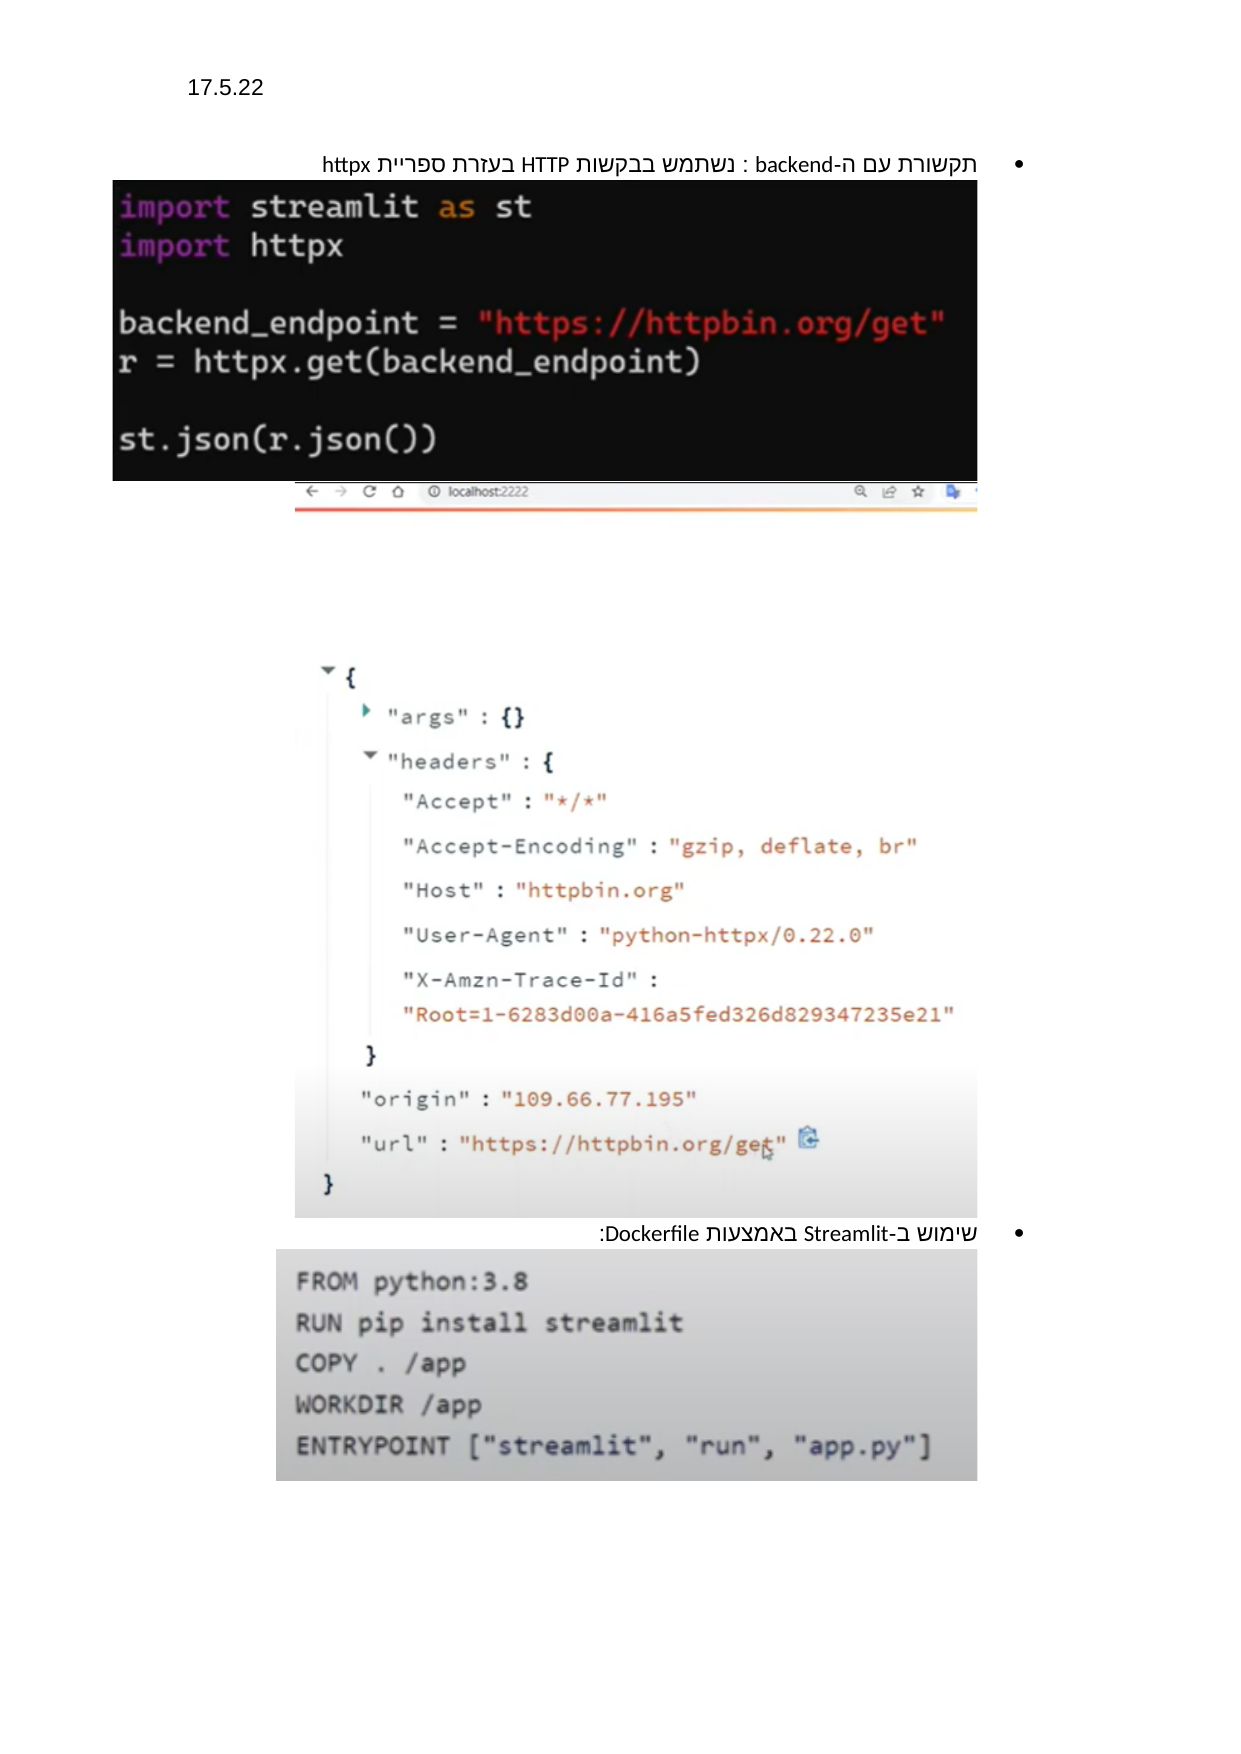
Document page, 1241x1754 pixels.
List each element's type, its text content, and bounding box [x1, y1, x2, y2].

picture [294, 482, 978, 1218]
picture [112, 180, 978, 481]
picture [276, 1249, 978, 1481]
